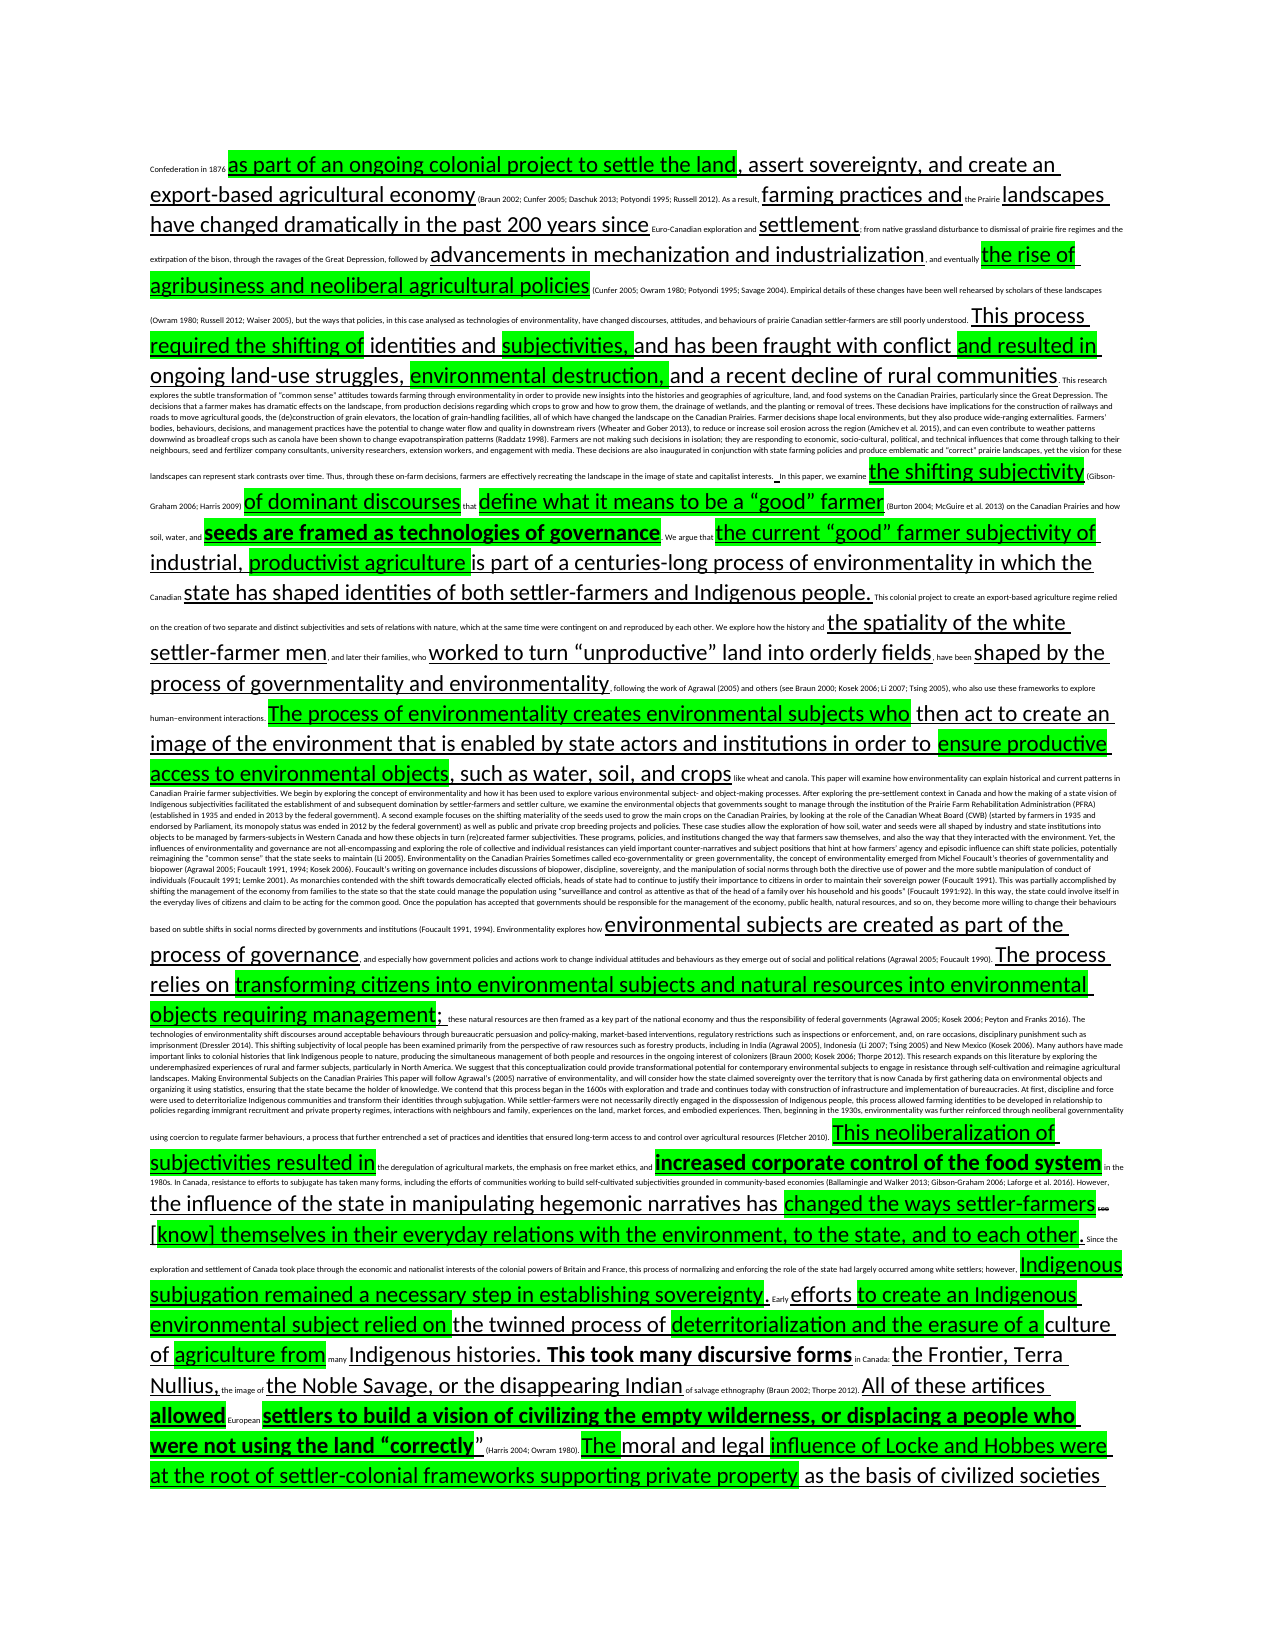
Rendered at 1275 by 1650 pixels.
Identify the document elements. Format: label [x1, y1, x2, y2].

text [150, 150, 1125, 1489]
